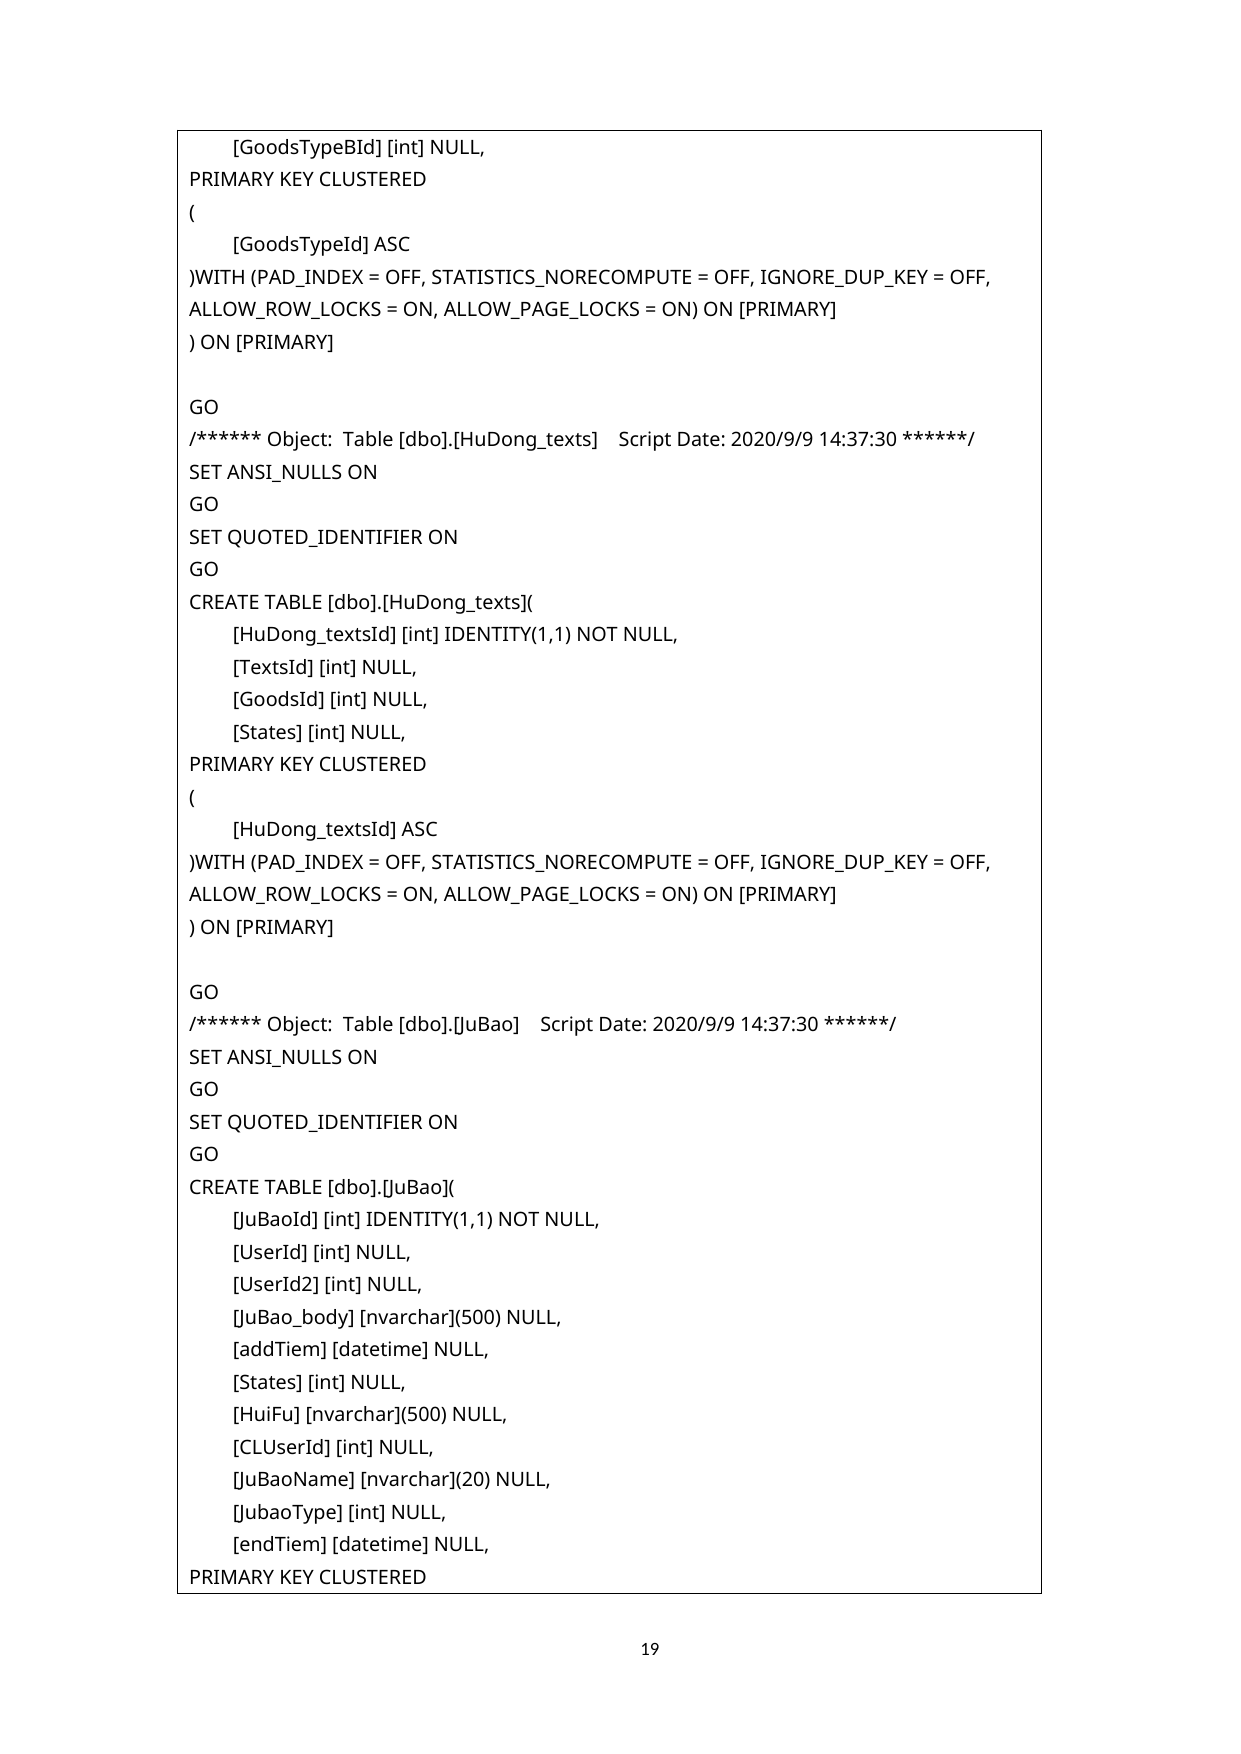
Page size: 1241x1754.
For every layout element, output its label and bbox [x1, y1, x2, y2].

table_header [178, 131, 1041, 1593]
